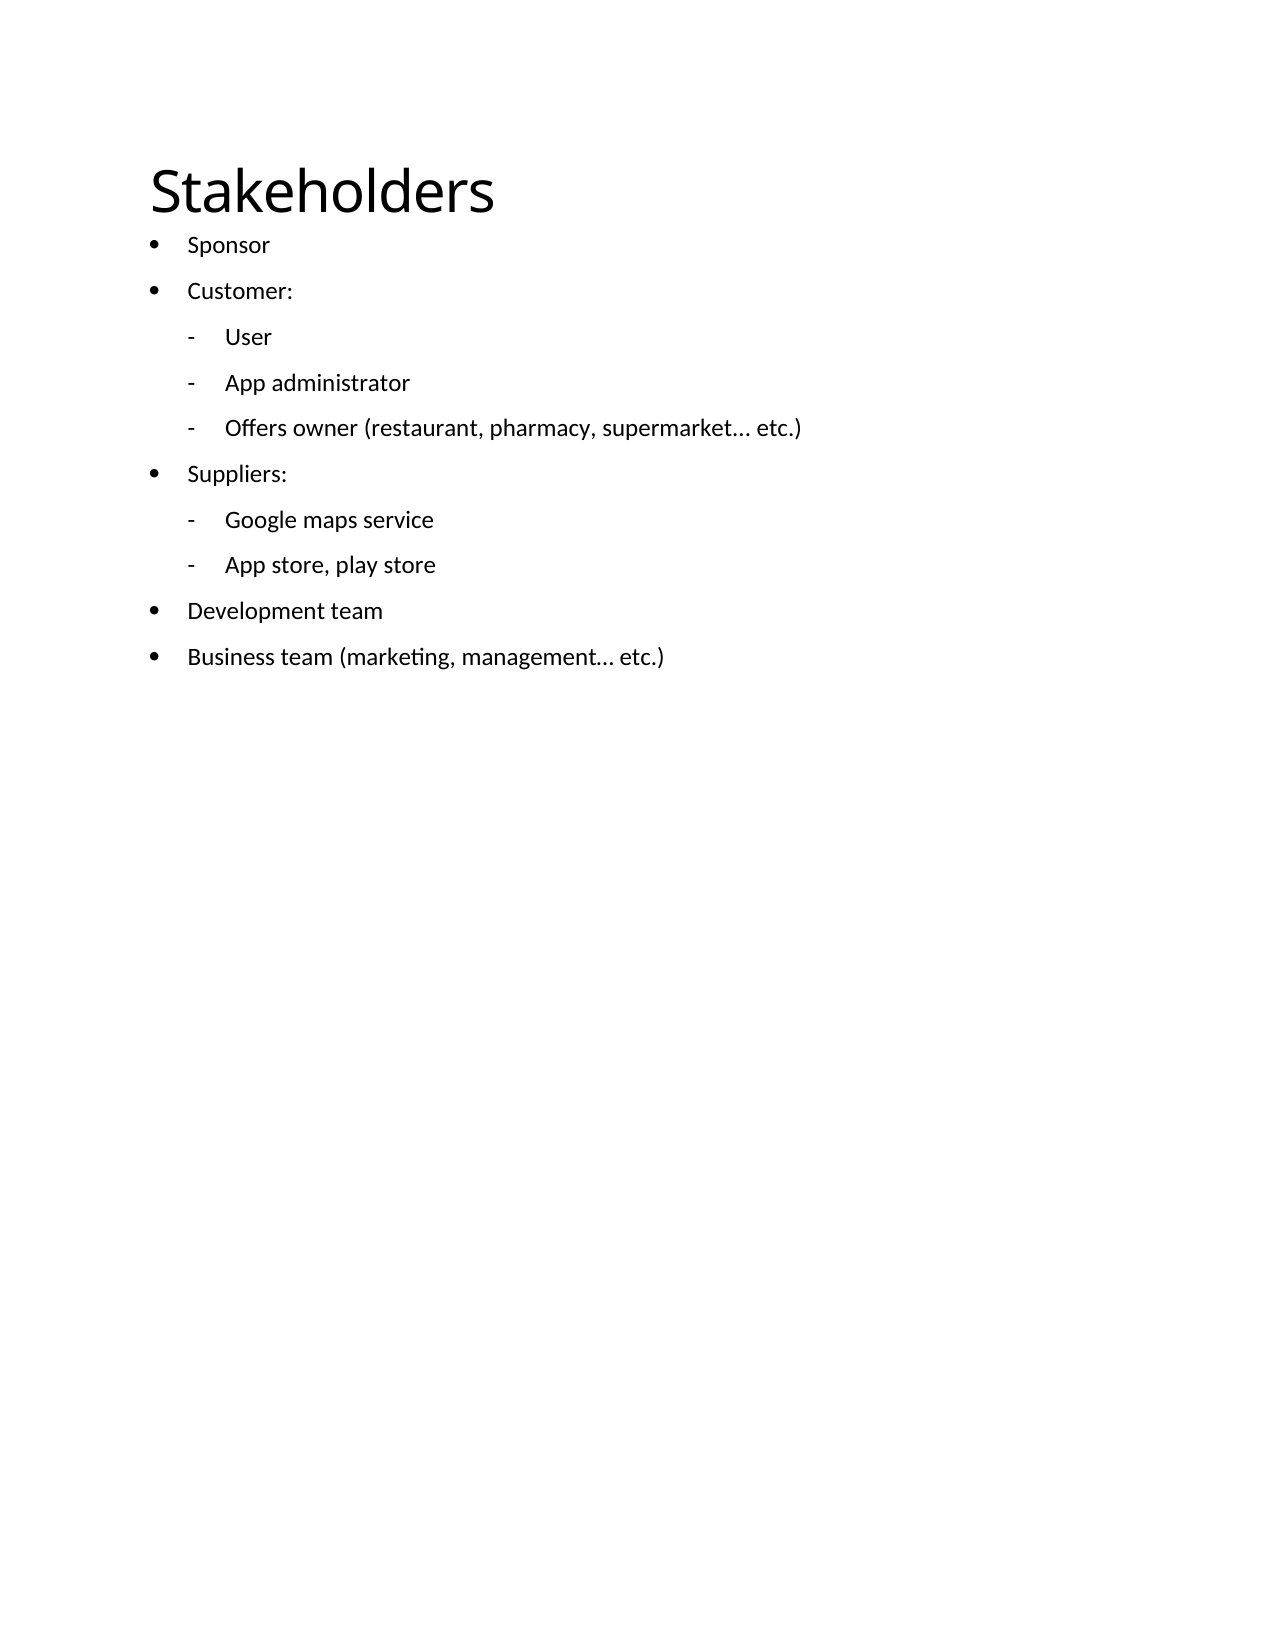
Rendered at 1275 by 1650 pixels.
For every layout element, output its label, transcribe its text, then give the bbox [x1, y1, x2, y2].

list Suppliers: [150, 458, 1125, 489]
list Google maps service [187, 504, 1125, 534]
list App store, play store [187, 549, 1125, 580]
list Development team [150, 595, 1125, 626]
list User [187, 321, 1125, 351]
list Offers owner (restaurant, pharmacy, supermarket... etc.) [187, 412, 1125, 443]
list Business team (marketing, management… etc.) [150, 641, 1125, 672]
list App administrator [187, 367, 1125, 397]
list Customer: [150, 275, 1125, 306]
list Sponsor [150, 229, 1125, 260]
title Stakeholders [150, 150, 1125, 229]
